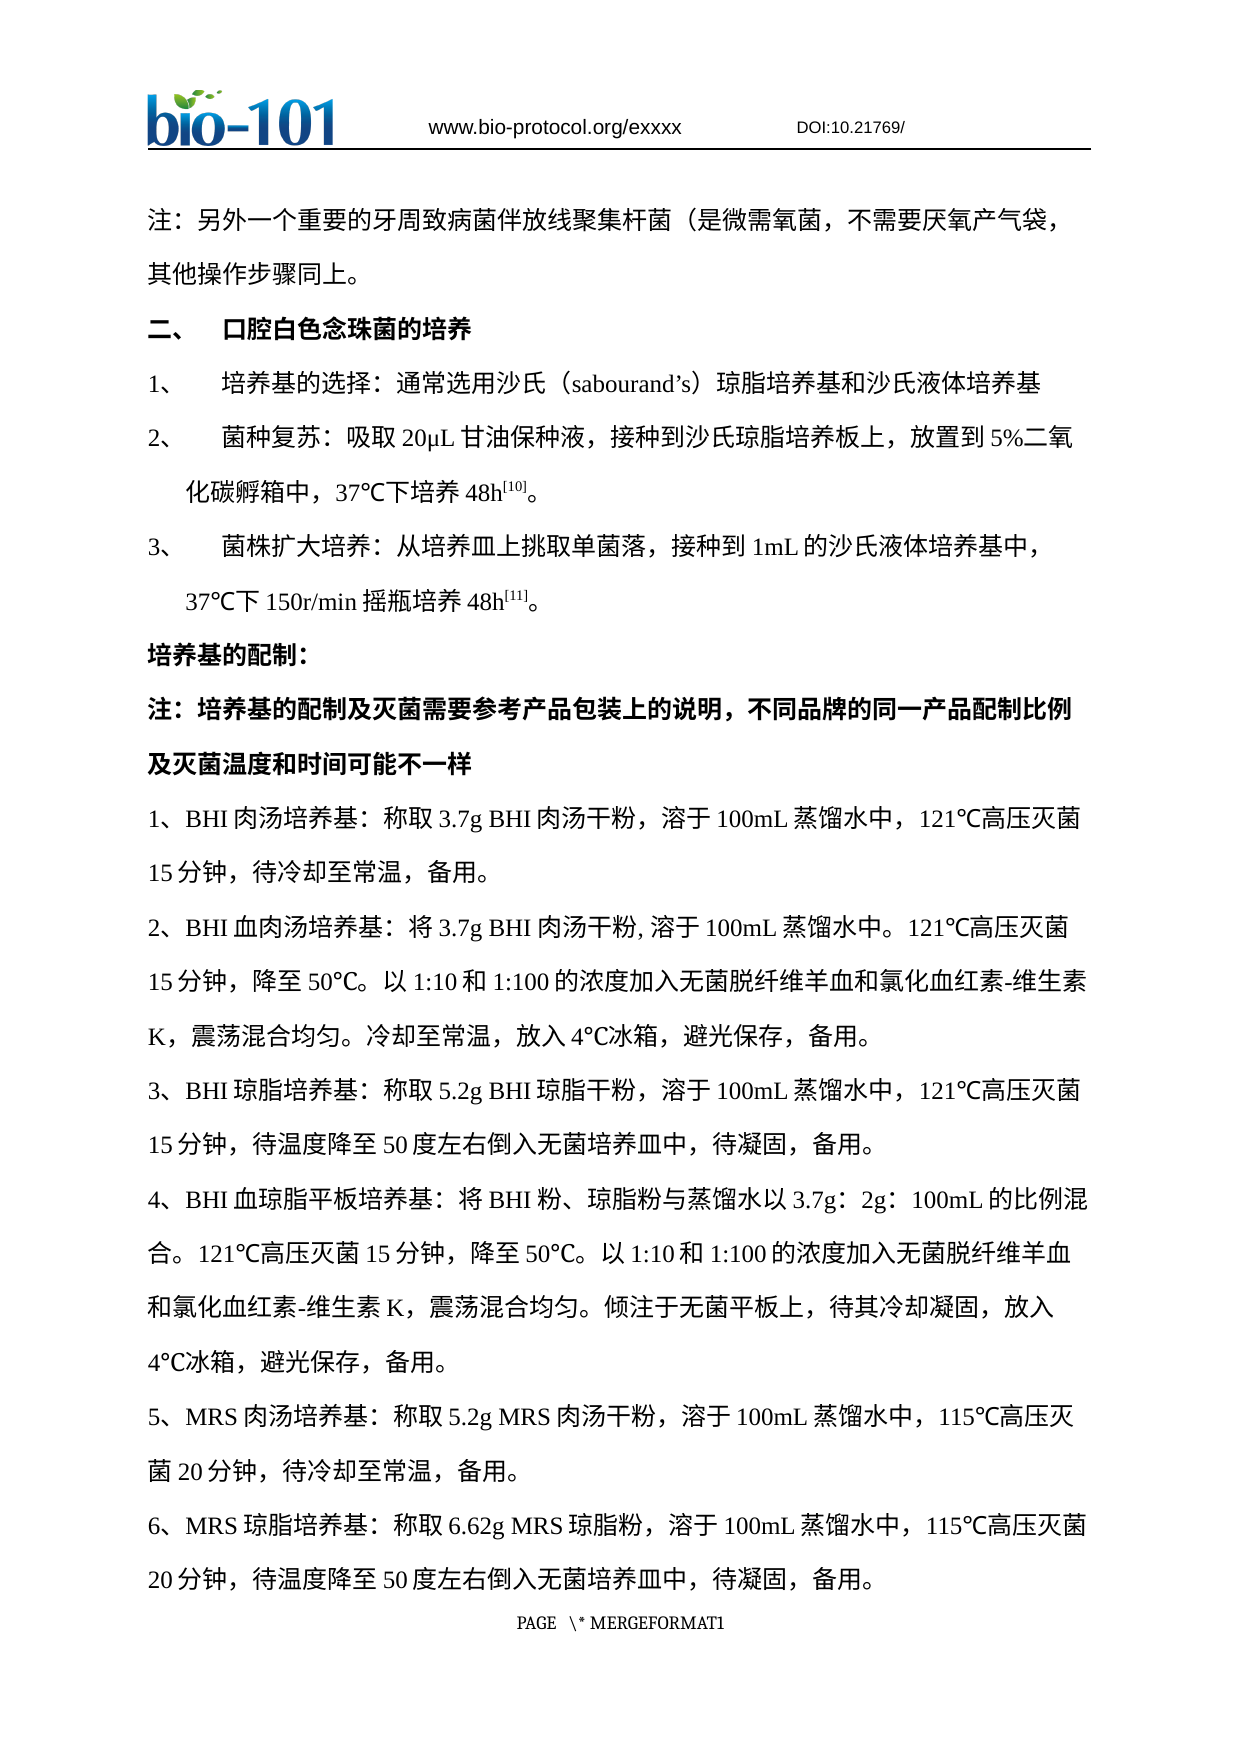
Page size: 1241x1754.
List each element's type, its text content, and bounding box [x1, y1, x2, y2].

list 菌株扩大培养：从培养皿上挑取单菌落，接种到1mL的沙氏液体培养基中，37℃下150r/min摇瓶培养48h[11]。 [148, 527, 1092, 617]
picture [147, 90, 333, 146]
text 注：培养基的配制及灭菌需要参考产品包装上的说明，不同品牌的同一产品配制比例及灭菌温度和时间可能不一样 [148, 690, 1092, 780]
text 1、BHI肉汤培养基：称取3.7g BHI肉汤干粉，溶于100mL蒸馏水中，121℃高压灭菌15分钟，待冷却至常温，备用。 [148, 798, 1092, 889]
text 5、MRS肉汤培养基：称取5.2g MRS肉汤干粉，溶于100mL蒸馏水中，115℃高压灭菌20分钟，待冷却至常温，备用。 [148, 1397, 1092, 1487]
text 2、BHI血肉汤培养基：将3.7g BHI 肉汤干粉, 溶于100mL蒸馏水中。121℃高压灭菌15分钟，降至50℃。以1:10和1:100的浓度加入无菌脱纤维羊血和氯化血红素-维生素K，震荡混合均匀。冷却至常温，放入4℃冰箱，避光保存，备用。 [148, 907, 1092, 1052]
text 6、MRS琼脂培养基：称取6.62g MRS琼脂粉，溶于100mL蒸馏水中，115℃高压灭菌20分钟，待温度降至50度左右倒入无菌培养皿中，待凝固，备用。 [148, 1505, 1092, 1596]
text 4、BHI血琼脂平板培养基：将BHI 粉、琼脂粉与蒸馏水以3.7g：2g：100mL的比例混合。121℃高压灭菌15分钟，降至50℃。以1:10和1:100的浓度加入无菌脱纤维羊血和氯化血红素-维生素K，震荡混合均匀。倾注于无菌平板上，待其冷却凝固，放入4℃冰箱，避光保存，备用。 [148, 1179, 1092, 1378]
text 培养基的配制： [148, 635, 1092, 672]
text 3、BHI琼脂培养基：称取5.2g BHI琼脂干粉，溶于100mL蒸馏水中，121℃高压灭菌15分钟，待温度降至50度左右倒入无菌培养皿中，待凝固，备用。 [148, 1070, 1092, 1161]
list 口腔白色念珠菌的培养 [148, 309, 1092, 345]
list 培养基的选择：通常选用沙氏（sabourand’s）琼脂培养基和沙氏液体培养基 [148, 363, 1092, 400]
text 注：另外一个重要的牙周致病菌伴放线聚集杆菌（是微需氧菌，不需要厌氧产气袋，其他操作步骤同上。 [148, 200, 1092, 291]
list 菌种复苏：吸取20μL甘油保种液，接种到沙氏琼脂培养板上，放置到5%二氧化碳孵箱中，37℃下培养48h[10]。 [148, 418, 1092, 508]
